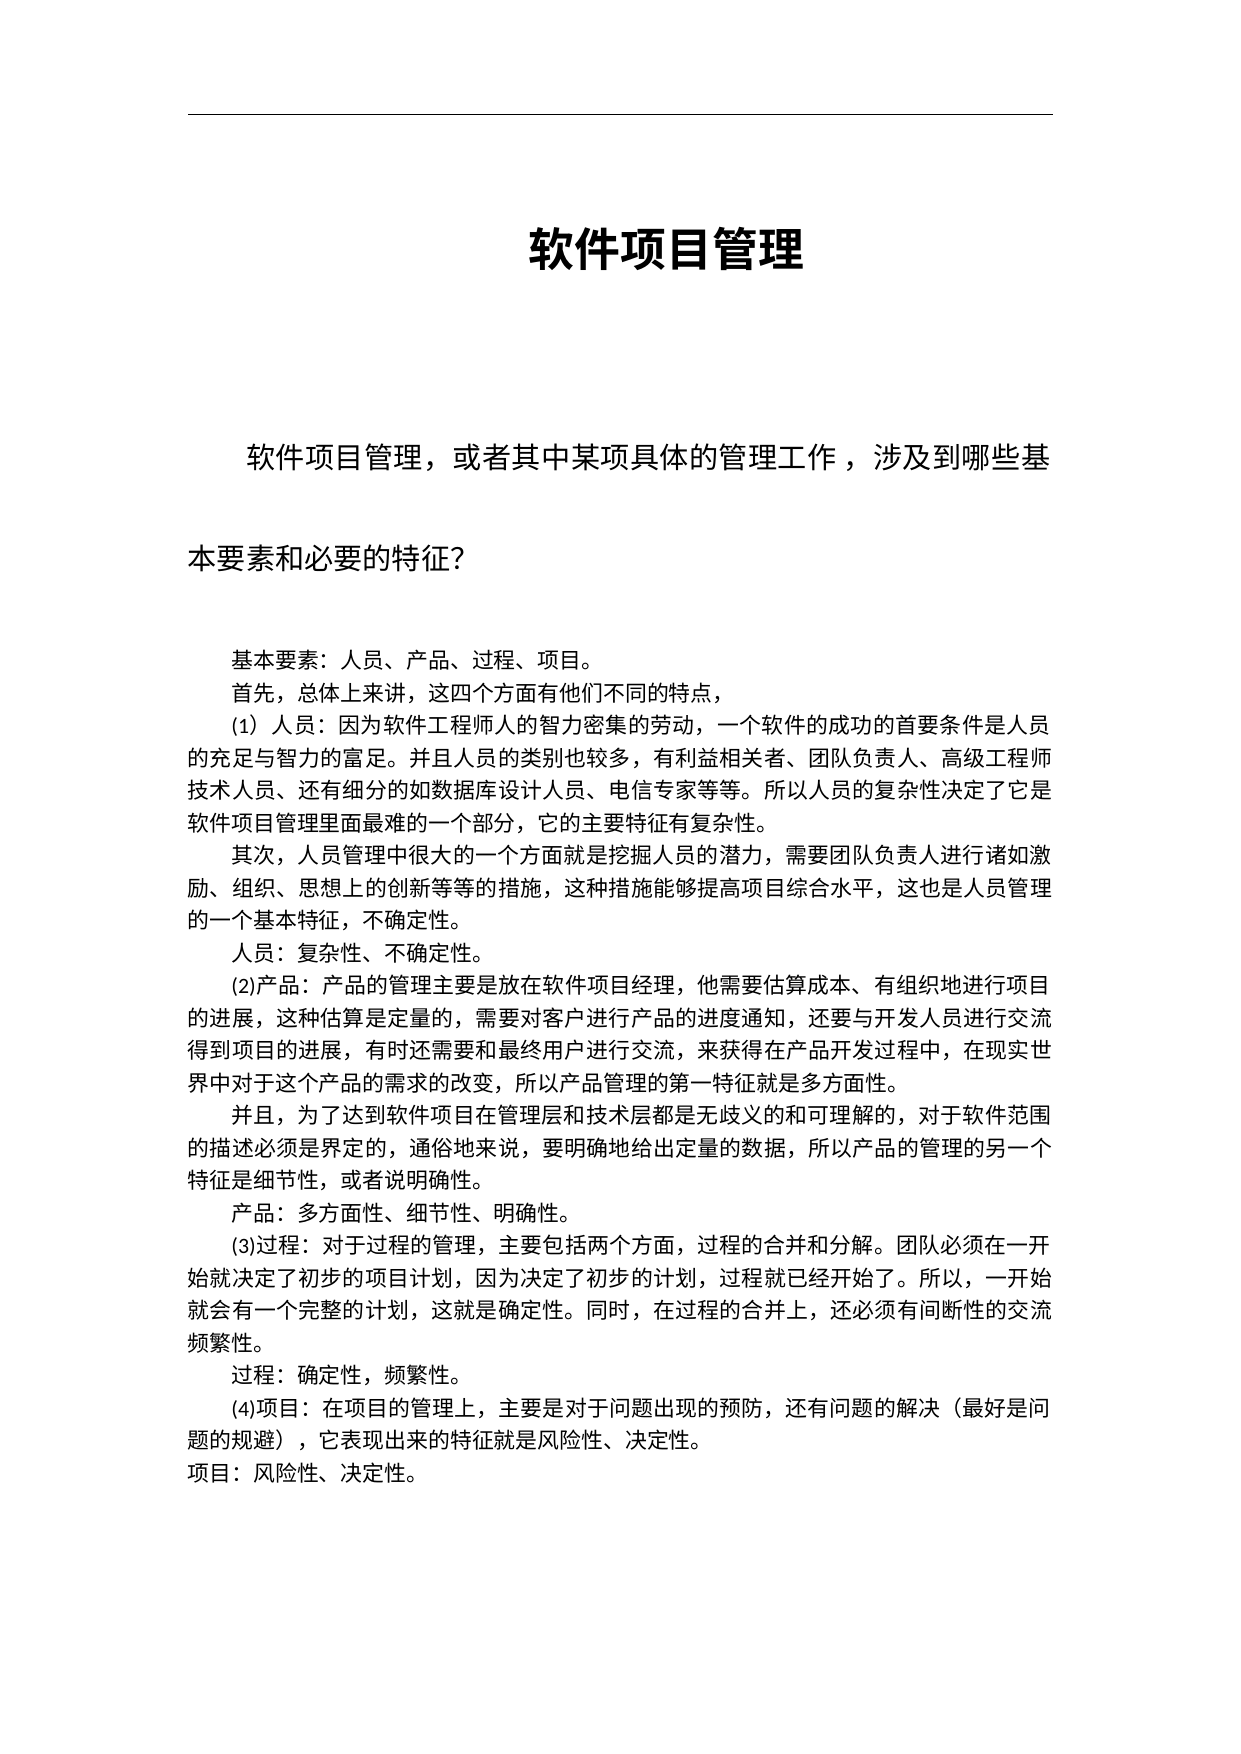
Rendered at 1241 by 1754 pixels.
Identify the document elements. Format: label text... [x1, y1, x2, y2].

subtitle 软件项目管理 [187, 197, 1053, 295]
text 首先，总体上来讲，这四个方面有他们不同的特点， [187, 676, 1053, 708]
text 并且，为了达到软件项目在管理层和技术层都是无歧义的和可理解的，对于软件范围的描述必须是界定的，通俗地来说，要明确地给出定量的数据，所以产品的管理的另一个特征是细节性，或者说明确性。 [187, 1098, 1053, 1196]
text 人员：复杂性、不确定性。 [187, 936, 1053, 968]
text 其次，人员管理中很大的一个方面就是挖掘人员的潜力，需要团队负责人进行诸如激励、组织、思想上的创新等等的措施，这种措施能够提高项目综合水平，这也是人员管理的一个基本特征，不确定性。 [187, 838, 1053, 936]
text (4)项目：在项目的管理上，主要是对于问题出现的预防，还有问题的解决（最好是问题的规避），它表现出来的特征就是风险性、决定性。 [187, 1391, 1053, 1456]
text (2)产品：产品的管理主要是放在软件项目经理，他需要估算成本、有组织地进行项目的进展，这种估算是定量的，需要对客户进行产品的进度通知，还要与开发人员进行交流，得到项目的进展，有时还需要和最终用户进行交流，来获得在产品开发过程中，在现实世界中对于这个产品的需求的改变，所以产品管理的第一特征就是多方面性。 [187, 968, 1053, 1098]
text (1）人员：因为软件工程师人的智力密集的劳动，一个软件的成功的首要条件是人员的充足与智力的富足。并且人员的类别也较多，有利益相关者、团队负责人、高级工程师、技术人员、还有细分的如数据库设计人员、电信专家等等。所以人员的复杂性决定了它是软件项目管理里面最难的一个部分，它的主要特征有复杂性。 [187, 708, 1053, 838]
text (3)过程：对于过程的管理，主要包括两个方面，过程的合并和分解。团队必须在一开始就决定了初步的项目计划，因为决定了初步的计划，过程就已经开始了。所以，一开始就会有一个完整的计划，这就是确定性。同时，在过程的合并上，还必须有间断性的交流，频繁性。 [187, 1228, 1053, 1358]
subtitle 软件项目管理，或者其中某项具体的管理工作 ，涉及到哪些基本要素和必要的特征？ [187, 423, 1053, 589]
text 基本要素：人员、产品、过程、项目。 [187, 643, 1053, 676]
text 过程：确定性，频繁性。 [187, 1358, 1053, 1391]
text 项目：风险性、决定性。 [187, 1456, 1053, 1488]
text 产品：多方面性、细节性、明确性。 [187, 1196, 1053, 1228]
